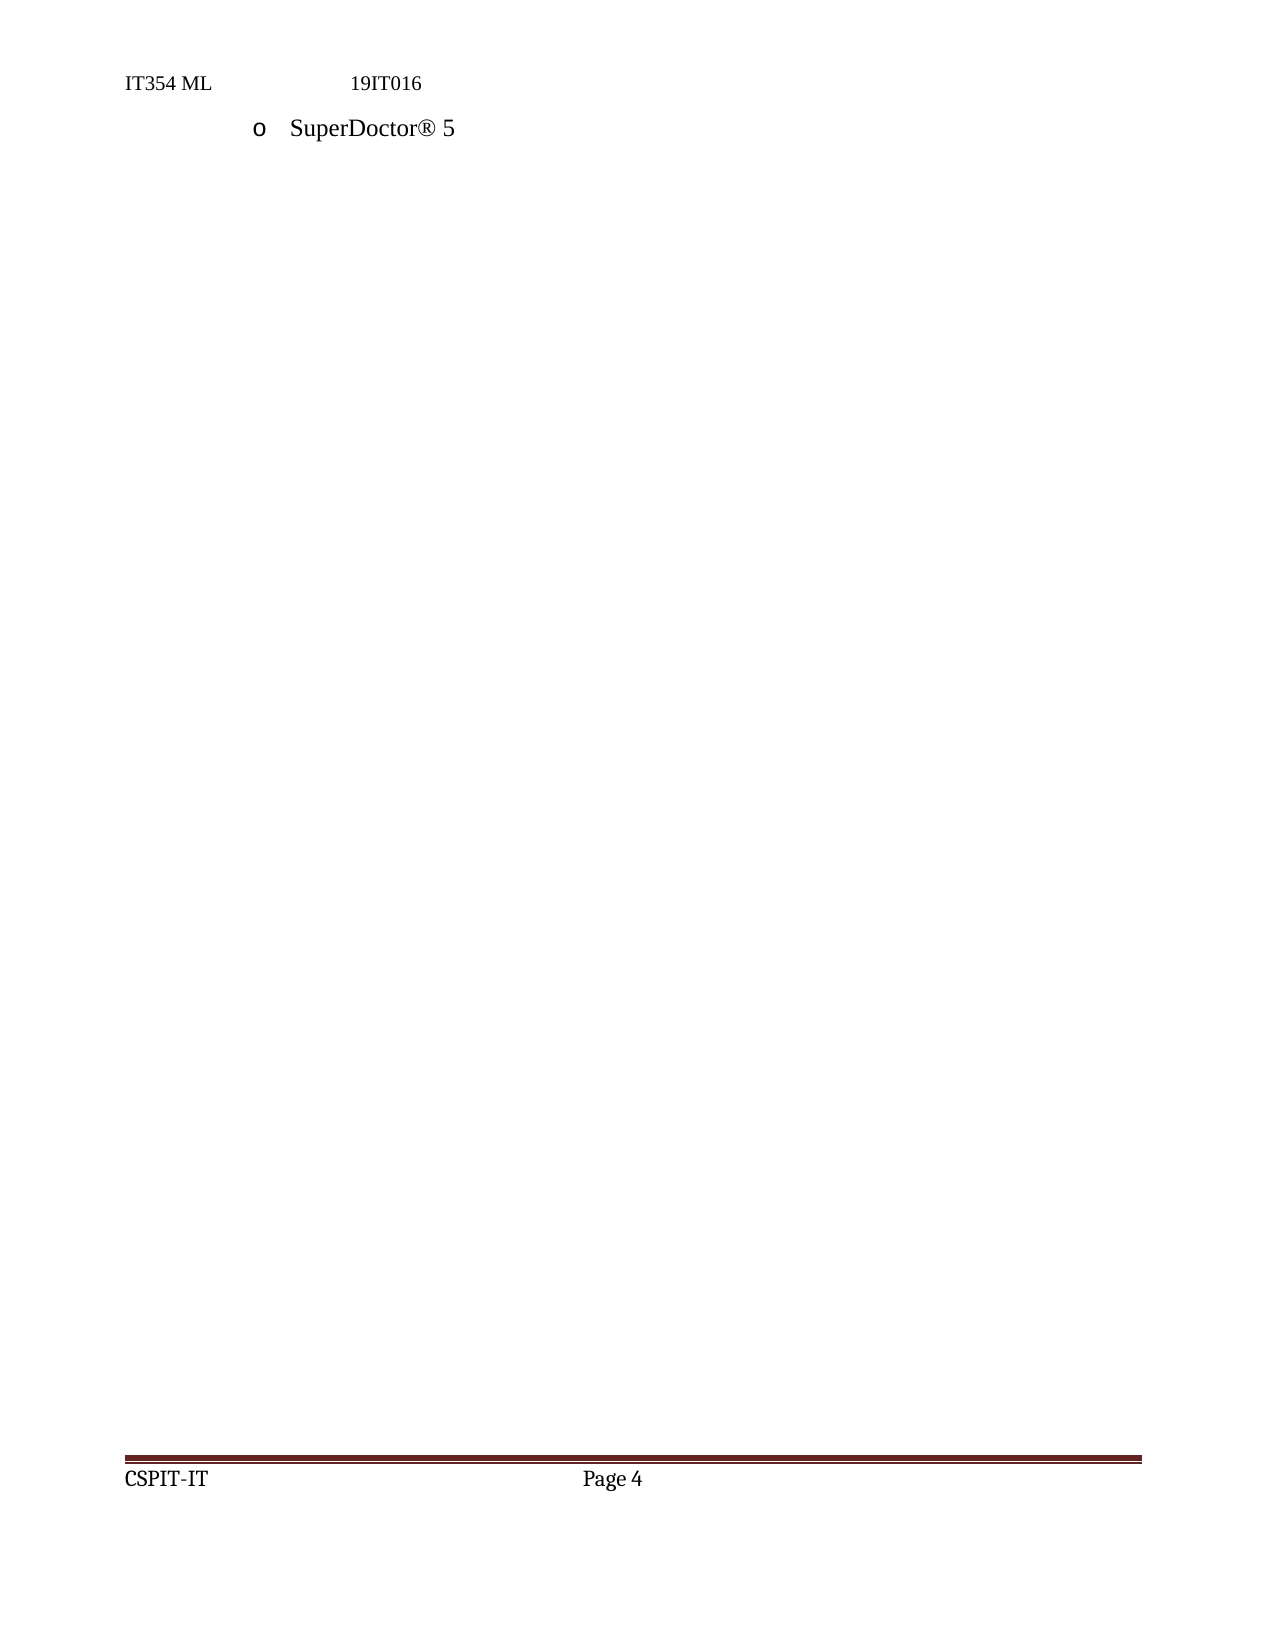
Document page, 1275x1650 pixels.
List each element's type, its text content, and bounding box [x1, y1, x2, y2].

list SuperDoctor® 5 [252, 112, 1142, 142]
